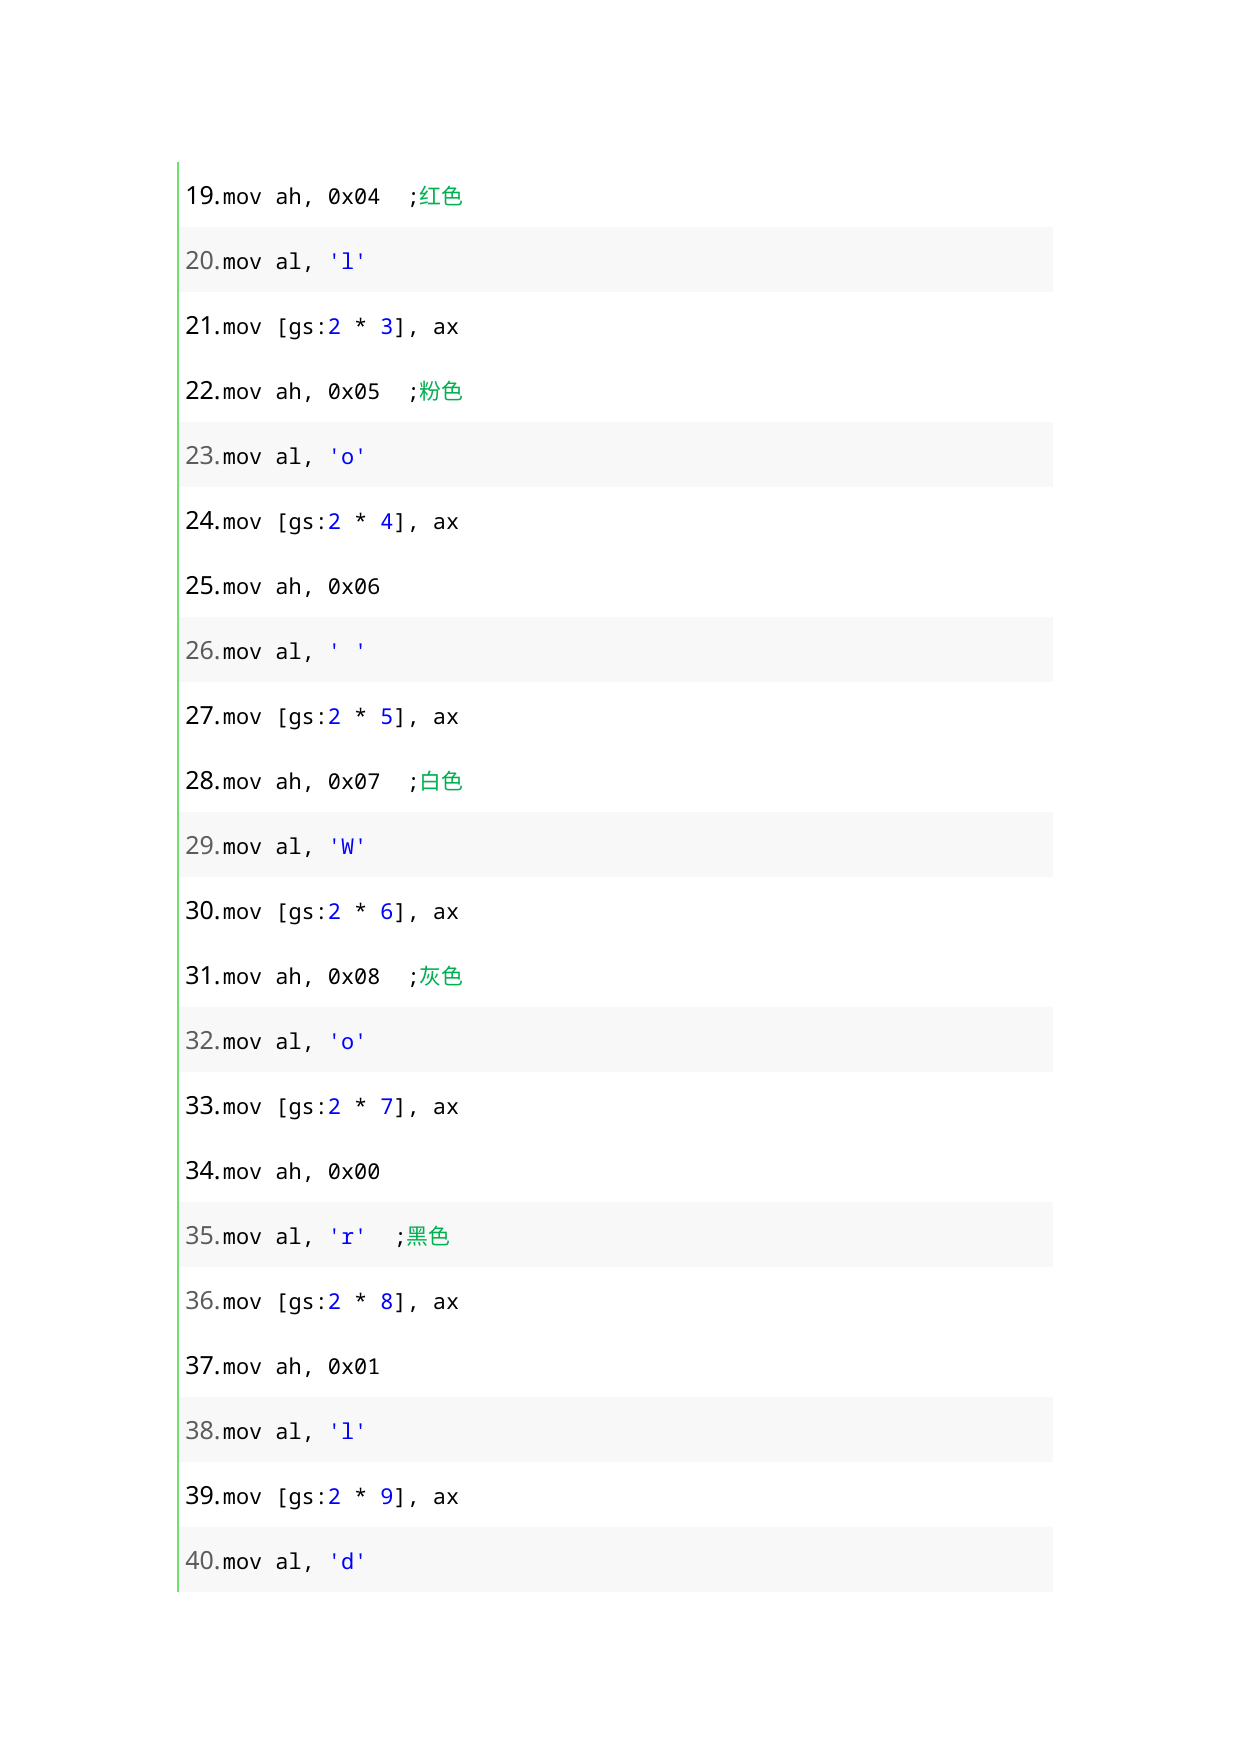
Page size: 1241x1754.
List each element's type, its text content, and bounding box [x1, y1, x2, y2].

list mov ah, 0x00 [179, 1137, 1053, 1202]
list mov [gs:2 * 9], ax [179, 1462, 1053, 1527]
list mov al, 'o' [179, 1007, 1053, 1072]
list mov [gs:2 * 6], ax [179, 877, 1053, 942]
list mov ah, 0x07 ;白色 [179, 747, 1053, 812]
list mov [gs:2 * 7], ax [179, 1072, 1053, 1137]
list mov [gs:2 * 8], ax [179, 1267, 1053, 1332]
list mov ah, 0x01 [179, 1332, 1053, 1397]
list mov [gs:2 * 3], ax [179, 292, 1053, 357]
list mov al, 'r' ;黑色 [179, 1202, 1053, 1267]
list mov ah, 0x06 [179, 552, 1053, 617]
list mov ah, 0x05 ;粉色 [179, 357, 1053, 422]
list mov ah, 0x04 ;红色 [179, 162, 1053, 227]
list mov [gs:2 * 4], ax [179, 487, 1053, 552]
list mov al, 'W' [179, 812, 1053, 877]
list mov al, 'l' [179, 227, 1053, 292]
list mov ah, 0x08 ;灰色 [179, 942, 1053, 1007]
list mov al, 'l' [179, 1397, 1053, 1462]
list mov al, ' ' [179, 617, 1053, 682]
list mov [gs:2 * 5], ax [179, 682, 1053, 747]
list mov al, 'o' [179, 422, 1053, 487]
list mov al, 'd' [179, 1527, 1053, 1592]
